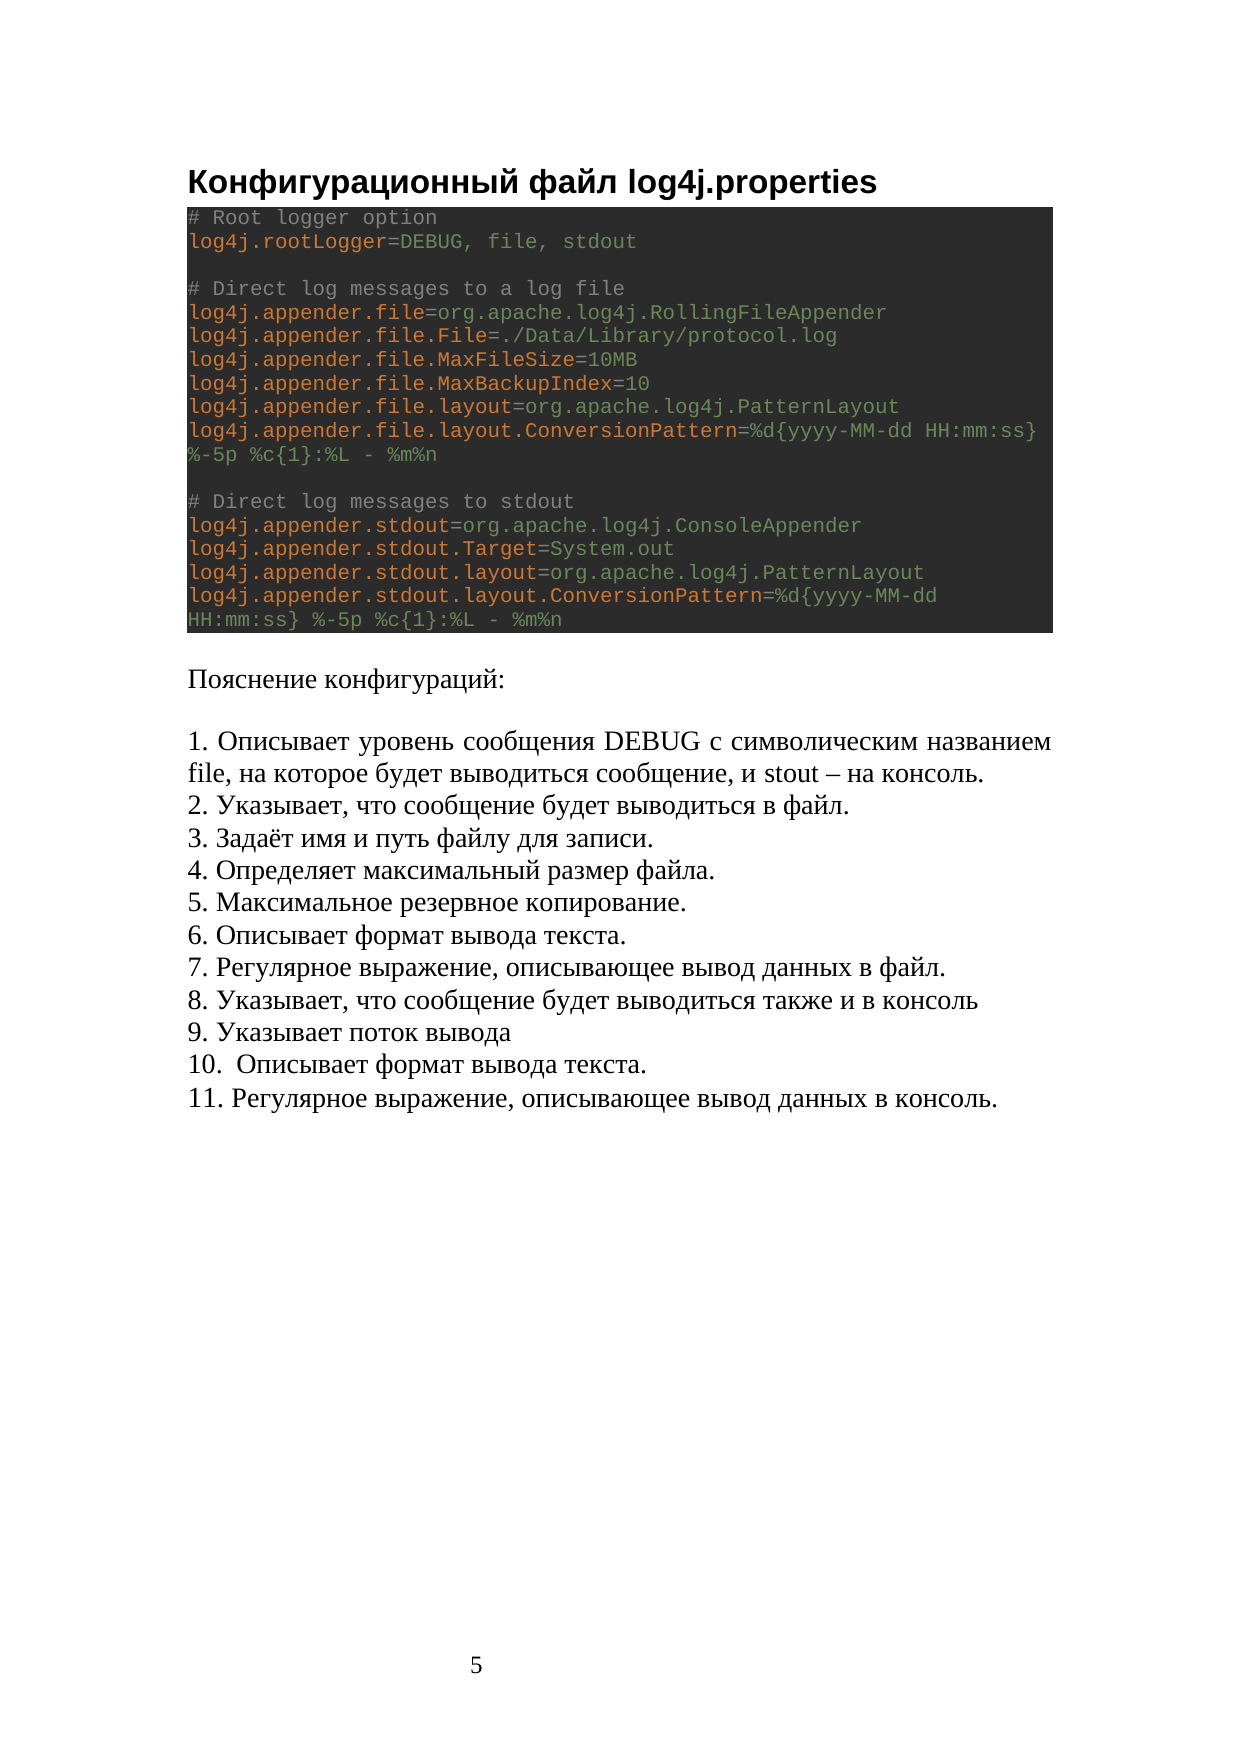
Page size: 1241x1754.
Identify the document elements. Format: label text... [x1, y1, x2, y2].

text 10. Описывает формат вывода текста. [187, 1047, 1053, 1080]
text 11. Регулярное выражение, описывающее вывод данных в консоль. [187, 1080, 1053, 1113]
text 7. Регулярное выражение, описывающее вывод данных в файл. [187, 950, 1053, 983]
text 9. Указывает поток вывода [187, 1015, 1053, 1047]
text # Root logger option log4j.rootLogger=DEBUG, file, stdout # Direct log messages to a log file log4j.appender.file=org.apache.log4j.RollingFileAppender log4j.appender.file.File=./Data/Library/protocol.log log4j.appender.file.MaxFileSize=10MB log4j.appender.file.MaxBackupIndex=10 log4j.appender.file.layout=org.apache.log4j.PatternLayout log4j.appender.file.layout.ConversionPattern=%d{yyyy-MM-dd HH:mm:ss} %-5p %c{1}:%L - %m%n # Direct log messages to stdout log4j.appender.stdout=org.apache.log4j.ConsoleAppender log4j.appender.stdout.Target=System.out log4j.appender.stdout.layout=org.apache.log4j.PatternLayout log4j.appender.stdout.layout.ConversionPattern=%d{yyyy-MM-dd HH:mm:ss} %-5p %c{1}:%L - %m%n [187, 207, 1053, 633]
text Пояснение конфигураций: [187, 662, 1053, 694]
text 5. Максимальное резервное копирование. [187, 886, 1053, 918]
text 8. Указывает, что сообщение будет выводиться также и в консоль [187, 983, 1053, 1015]
text 2. Указывает, что сообщение будет выводиться в файл. [187, 788, 1053, 821]
text 3. Задаёт имя и путь файлу для записи. [187, 821, 1053, 853]
text 1. Описывает уровень сообщения DEBUG c символическим названием file, на которое будет выводиться сообщение, и stout – на консоль. [187, 723, 1053, 788]
text 6. Описывает формат вывода текста. [187, 918, 1053, 950]
text 4. Определяет максимальный размер файла. [187, 853, 1053, 886]
subtitle Конфигурационный файл log4j.properties [187, 162, 1053, 201]
